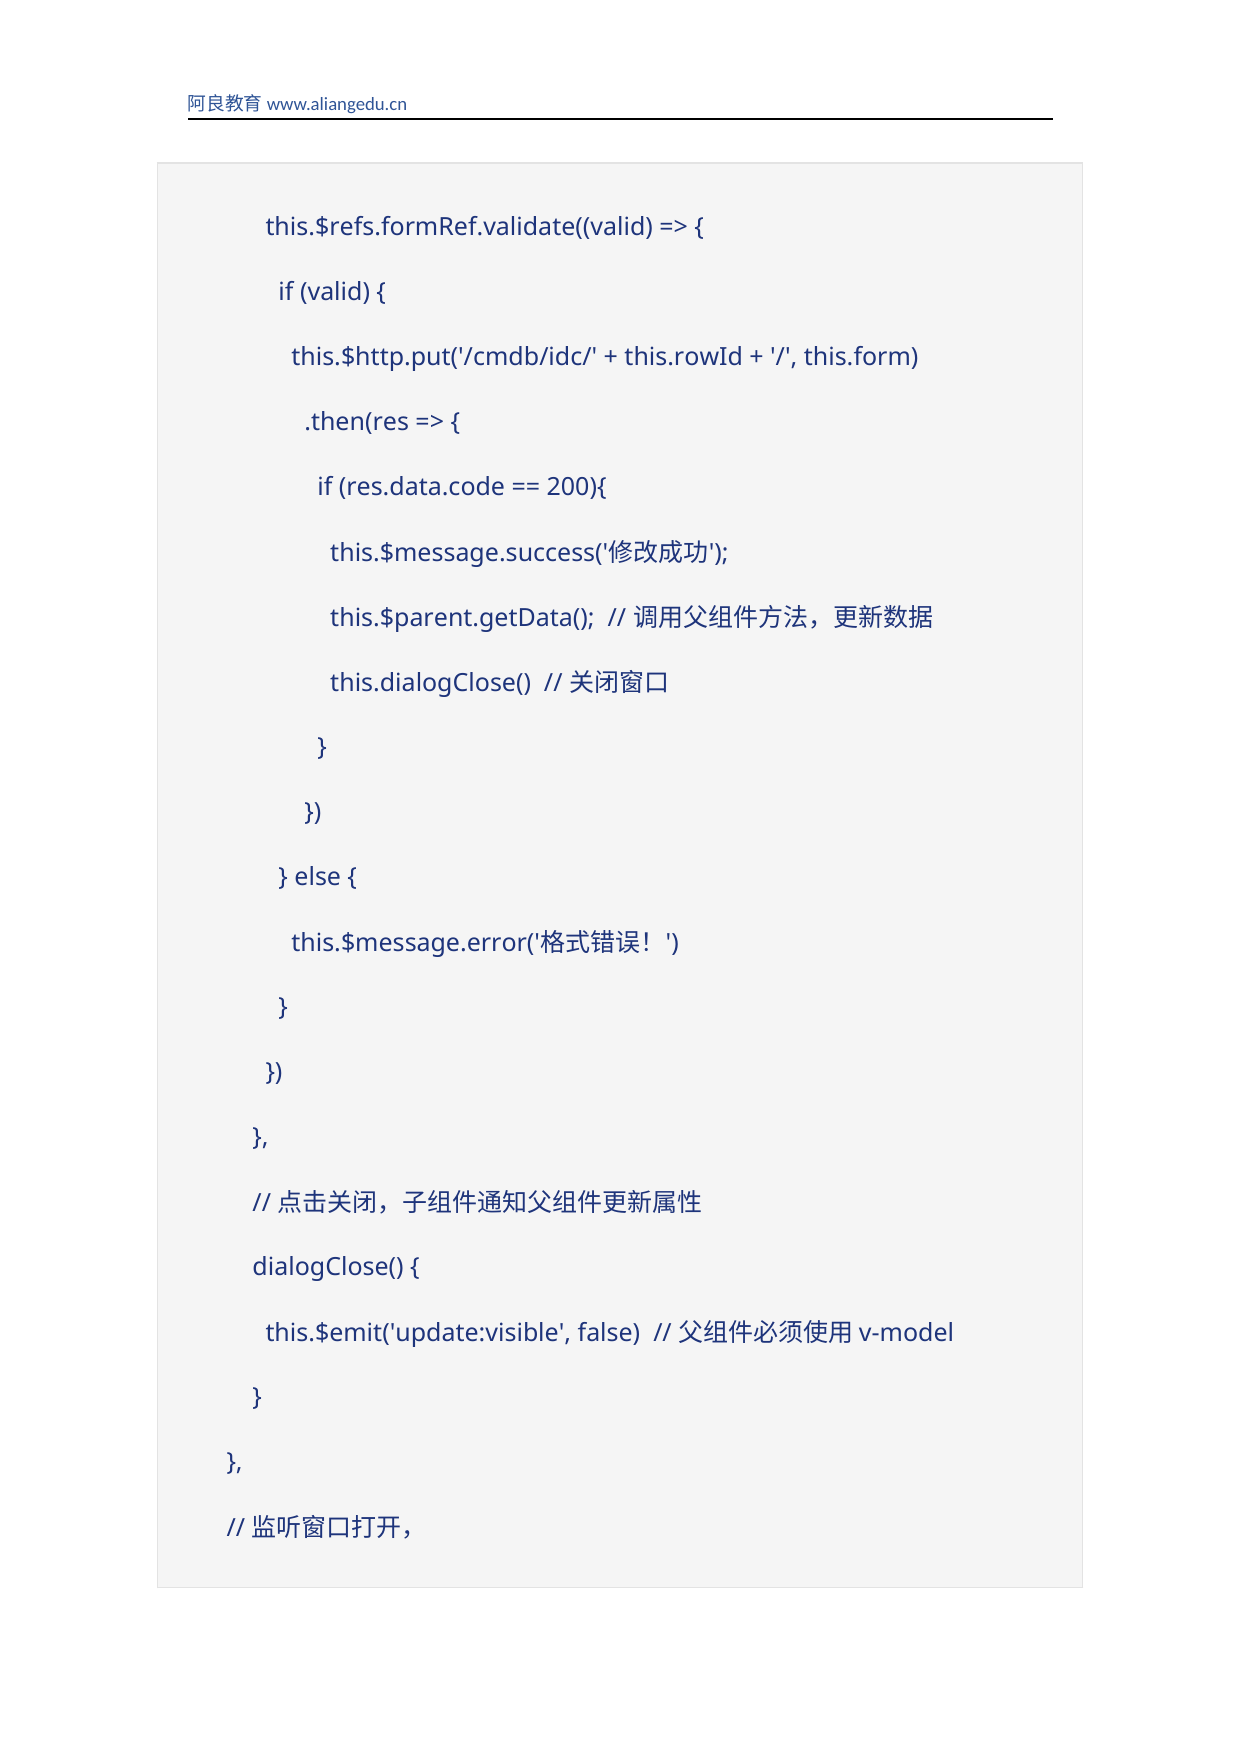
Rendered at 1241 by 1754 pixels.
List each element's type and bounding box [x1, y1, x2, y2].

text [158, 164, 1082, 1587]
